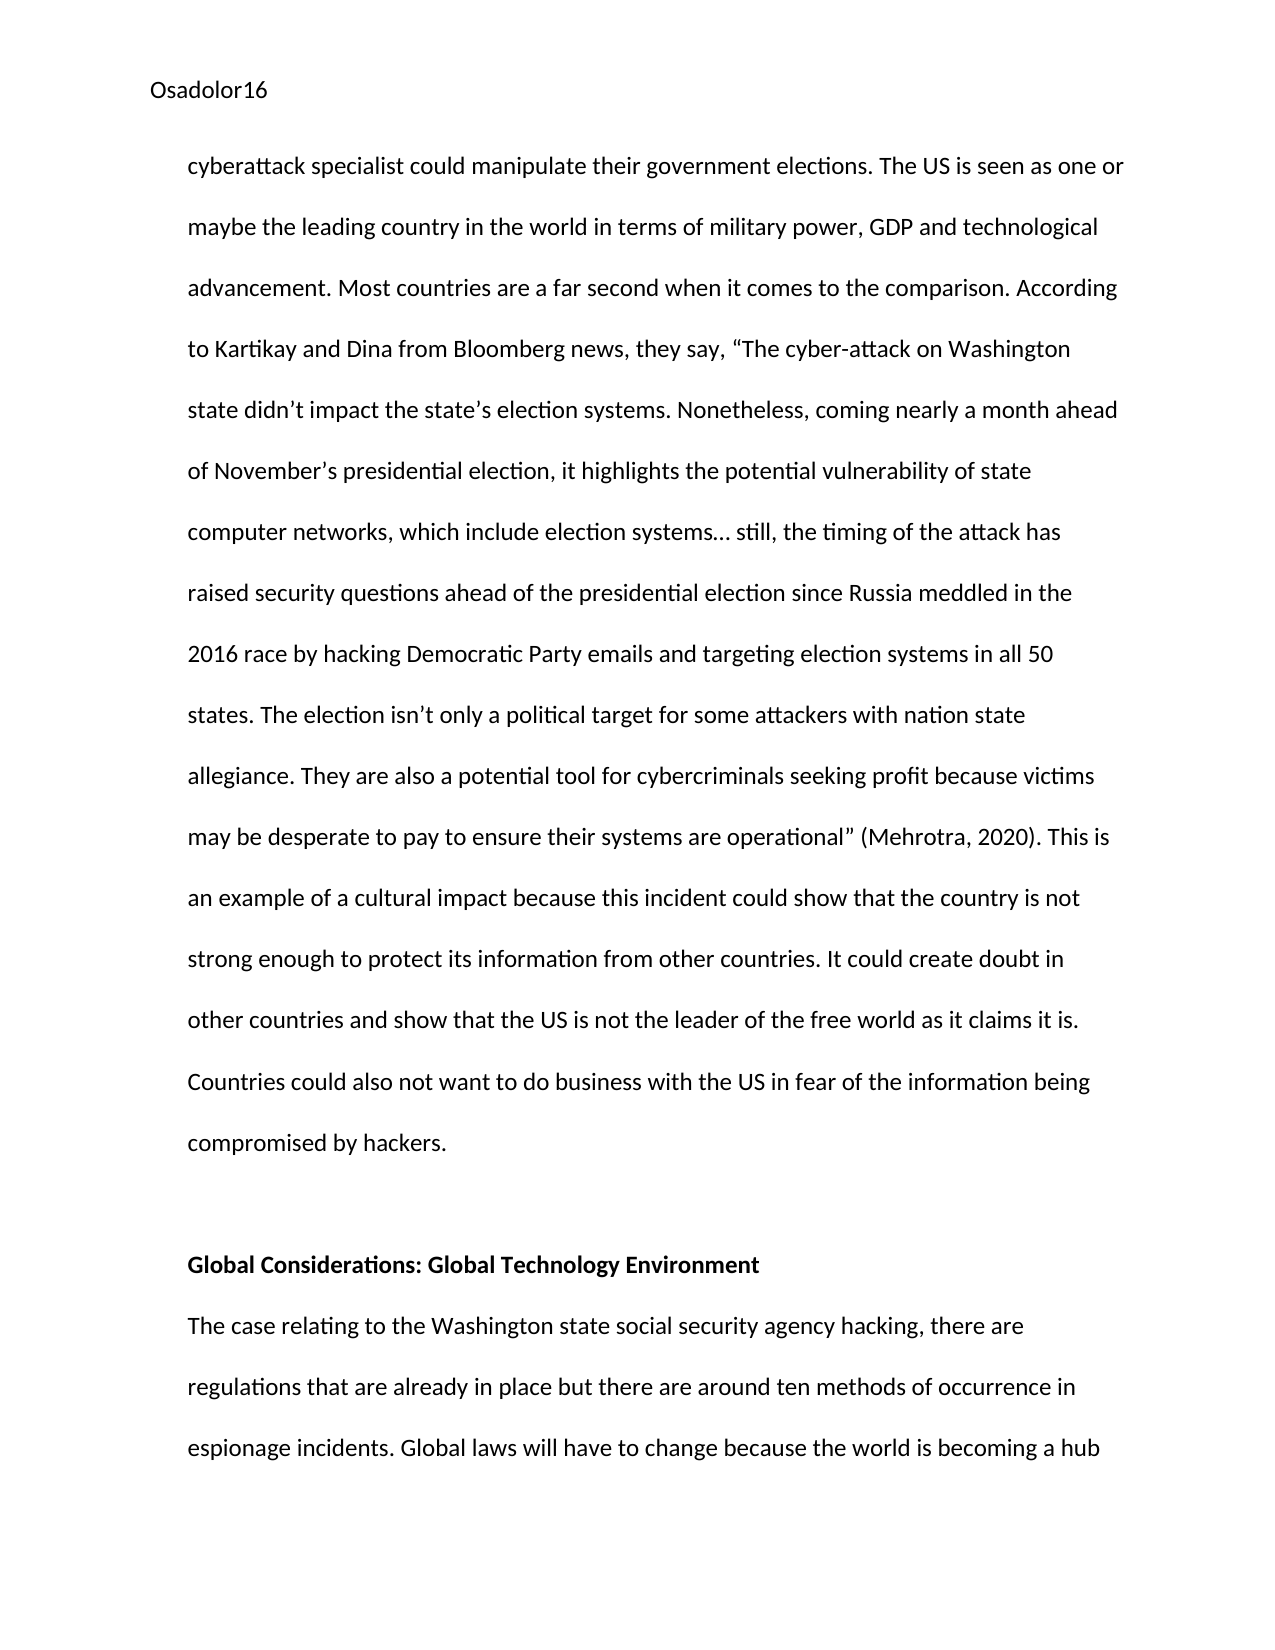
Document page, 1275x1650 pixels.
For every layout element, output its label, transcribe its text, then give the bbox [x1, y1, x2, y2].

text Global Considerations: Global Technology Environment [187, 1249, 1125, 1279]
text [187, 1310, 1125, 1462]
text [187, 150, 1125, 1157]
